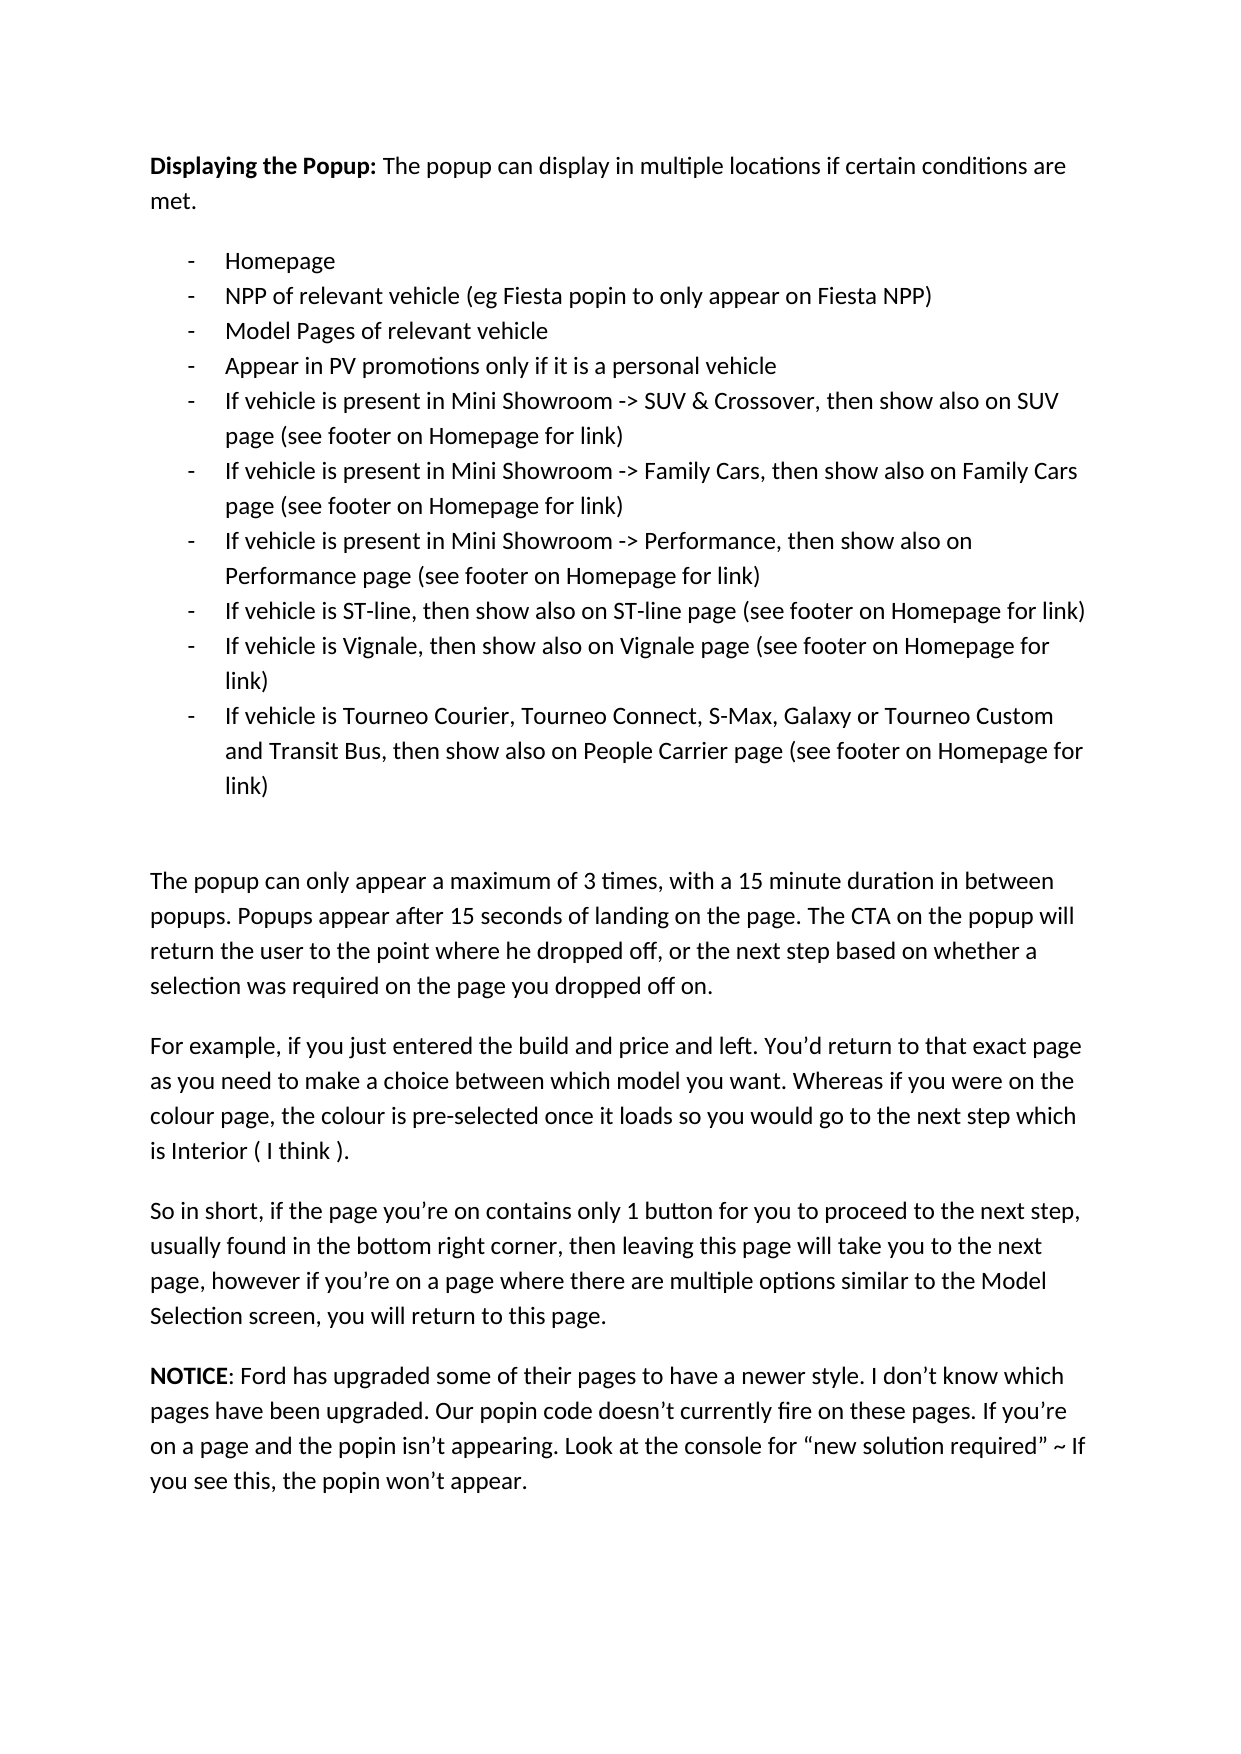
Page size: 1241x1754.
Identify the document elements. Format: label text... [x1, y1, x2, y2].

list If vehicle is ST-line, then show also on ST-line page (see footer on Homepage for link) [187, 595, 1090, 626]
text Displaying the Popup: The popup can display in multiple locations if certain conditions are met. [150, 150, 1090, 216]
list Model Pages of relevant vehicle [187, 315, 1090, 346]
text The popup can only appear a maximum of 3 times, with a 15 minute duration in between popups. Popups appear after 15 seconds of landing on the page. The CTA on the popup will return the user to the point where he dropped off, or the next step based on whether a selection was required on the page you dropped off on. [150, 865, 1090, 1001]
list If vehicle is present in Mini Showroom -> Performance, then show also on Performance page (see footer on Homepage for link) [187, 525, 1090, 591]
list Appear in PV promotions only if it is a personal vehicle [187, 350, 1090, 381]
list NPP of relevant vehicle (eg Fiesta popin to only appear on Fiesta NPP) [187, 280, 1090, 311]
text So in short, if the page you’re on contains only 1 button for you to proceed to the next step, usually found in the bottom right corner, then leaving this page will take you to the next page, however if you’re on a page where there are multiple options similar to the Model Selection screen, you will return to this page. [150, 1195, 1090, 1331]
text NOTICE: Ford has upgraded some of their pages to have a newer style. I don’t know which pages have been upgraded. Our popin code doesn’t currently fire on these pages. If you’re on a page and the popin isn’t appearing. Look at the console for “new solution required” ~ If you see this, the popin won’t appear. [150, 1360, 1090, 1496]
text For example, if you just entered the build and price and left. You’d return to that exact page as you need to make a choice between which model you want. Whereas if you were on the colour page, the colour is pre-selected once it loads so you would go to the next step which is Interior ( I think ). [150, 1030, 1090, 1166]
list If vehicle is present in Mini Showroom -> Family Cars, then show also on Family Cars page (see footer on Homepage for link) [187, 455, 1090, 521]
list Homepage [187, 245, 1090, 276]
list If vehicle is Vignale, then show also on Vignale page (see footer on Homepage for link) [187, 630, 1090, 696]
list If vehicle is present in Mini Showroom -> SUV & Crossover, then show also on SUV page (see footer on Homepage for link) [187, 385, 1090, 451]
list If vehicle is Tourneo Courier, Tourneo Connect, S-Max, Galaxy or Tourneo Custom and Transit Bus, then show also on People Carrier page (see footer on Homepage for link) [187, 700, 1090, 801]
